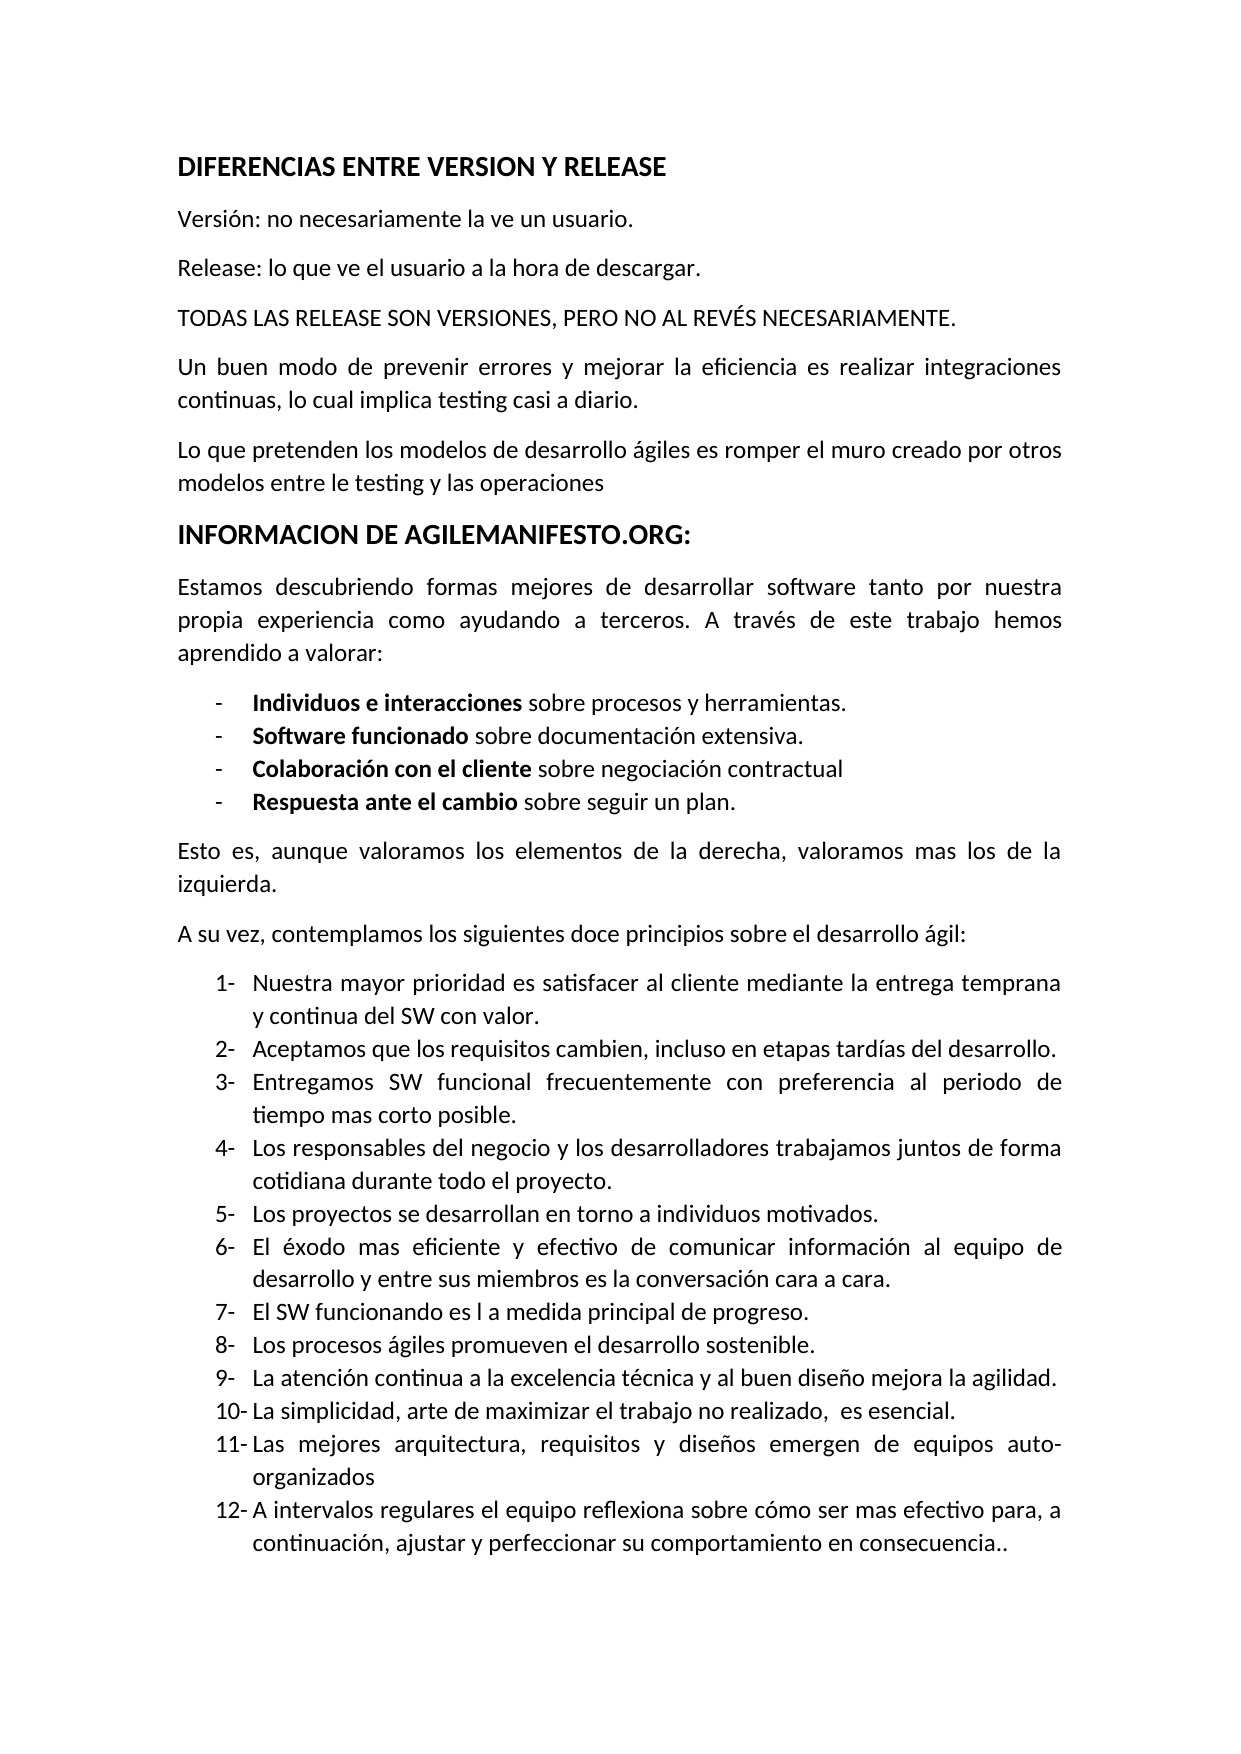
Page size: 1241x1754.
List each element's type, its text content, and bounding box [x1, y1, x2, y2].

list Aceptamos que los requisitos cambien, incluso en etapas tardías del desarrollo. [215, 1033, 1063, 1064]
list Las mejores arquitectura, requisitos y diseños emergen de equipos auto-organizados [215, 1428, 1063, 1492]
list Software funcionado sobre documentación extensiva. [215, 720, 1063, 750]
text Un buen modo de prevenir errores y mejorar la eficiencia es realizar integraciones continuas, lo cual implica testing casi a diario. [177, 351, 1063, 415]
text Versión: no necesariamente la ve un usuario. [177, 203, 1063, 233]
text Release: lo que ve el usuario a la hora de descargar. [177, 252, 1063, 283]
text INFORMACION DE AGILEMANIFESTO.ORG: [177, 516, 1063, 552]
list Entregamos SW funcional frecuentemente con preferencia al periodo de tiempo mas corto posible. [215, 1066, 1063, 1129]
list A intervalos regulares el equipo reflexiona sobre cómo ser mas efectivo para, a continuación, ajustar y perfeccionar su comportamiento en consecuencia.. [215, 1494, 1063, 1557]
list Individuos e interacciones sobre procesos y herramientas. [215, 687, 1063, 717]
list Los procesos ágiles promueven el desarrollo sostenible. [215, 1329, 1063, 1360]
text TODAS LAS RELEASE SON VERSIONES, PERO NO AL REVÉS NECESARIAMENTE. [177, 302, 1063, 332]
list Colaboración con el cliente sobre negociación contractual [215, 753, 1063, 783]
list Los proyectos se desarrollan en torno a individuos motivados. [215, 1198, 1063, 1228]
list La atención continua a la excelencia técnica y al buen diseño mejora la agilidad. [215, 1362, 1063, 1393]
list El SW funcionando es l a medida principal de progreso. [215, 1297, 1063, 1327]
list Respuesta ante el cambio sobre seguir un plan. [215, 786, 1063, 816]
text A su vez, contemplamos los siguientes doce principios sobre el desarrollo ágil: [177, 918, 1063, 948]
list La simplicidad, arte de maximizar el trabajo no realizado, es esencial. [215, 1395, 1063, 1426]
text Estamos descubriendo formas mejores de desarrollar software tanto por nuestra propia experiencia como ayudando a terceros. A través de este trabajo hemos aprendido a valorar: [177, 572, 1063, 668]
text Lo que pretenden los modelos de desarrollo ágiles es romper el muro creado por otros modelos entre le testing y las operaciones [177, 434, 1063, 497]
text Esto es, aunque valoramos los elementos de la derecha, valoramos mas los de la izquierda. [177, 835, 1063, 899]
list Los responsables del negocio y los desarrolladores trabajamos juntos de forma cotidiana durante todo el proyecto. [215, 1132, 1063, 1195]
text DIFERENCIAS ENTRE VERSION Y RELEASE [177, 148, 1063, 183]
list Nuestra mayor prioridad es satisfacer al cliente mediante la entrega temprana y continua del SW con valor. [215, 967, 1063, 1031]
list El éxodo mas eficiente y efectivo de comunicar información al equipo de desarrollo y entre sus miembros es la conversación cara a cara. [215, 1231, 1063, 1294]
